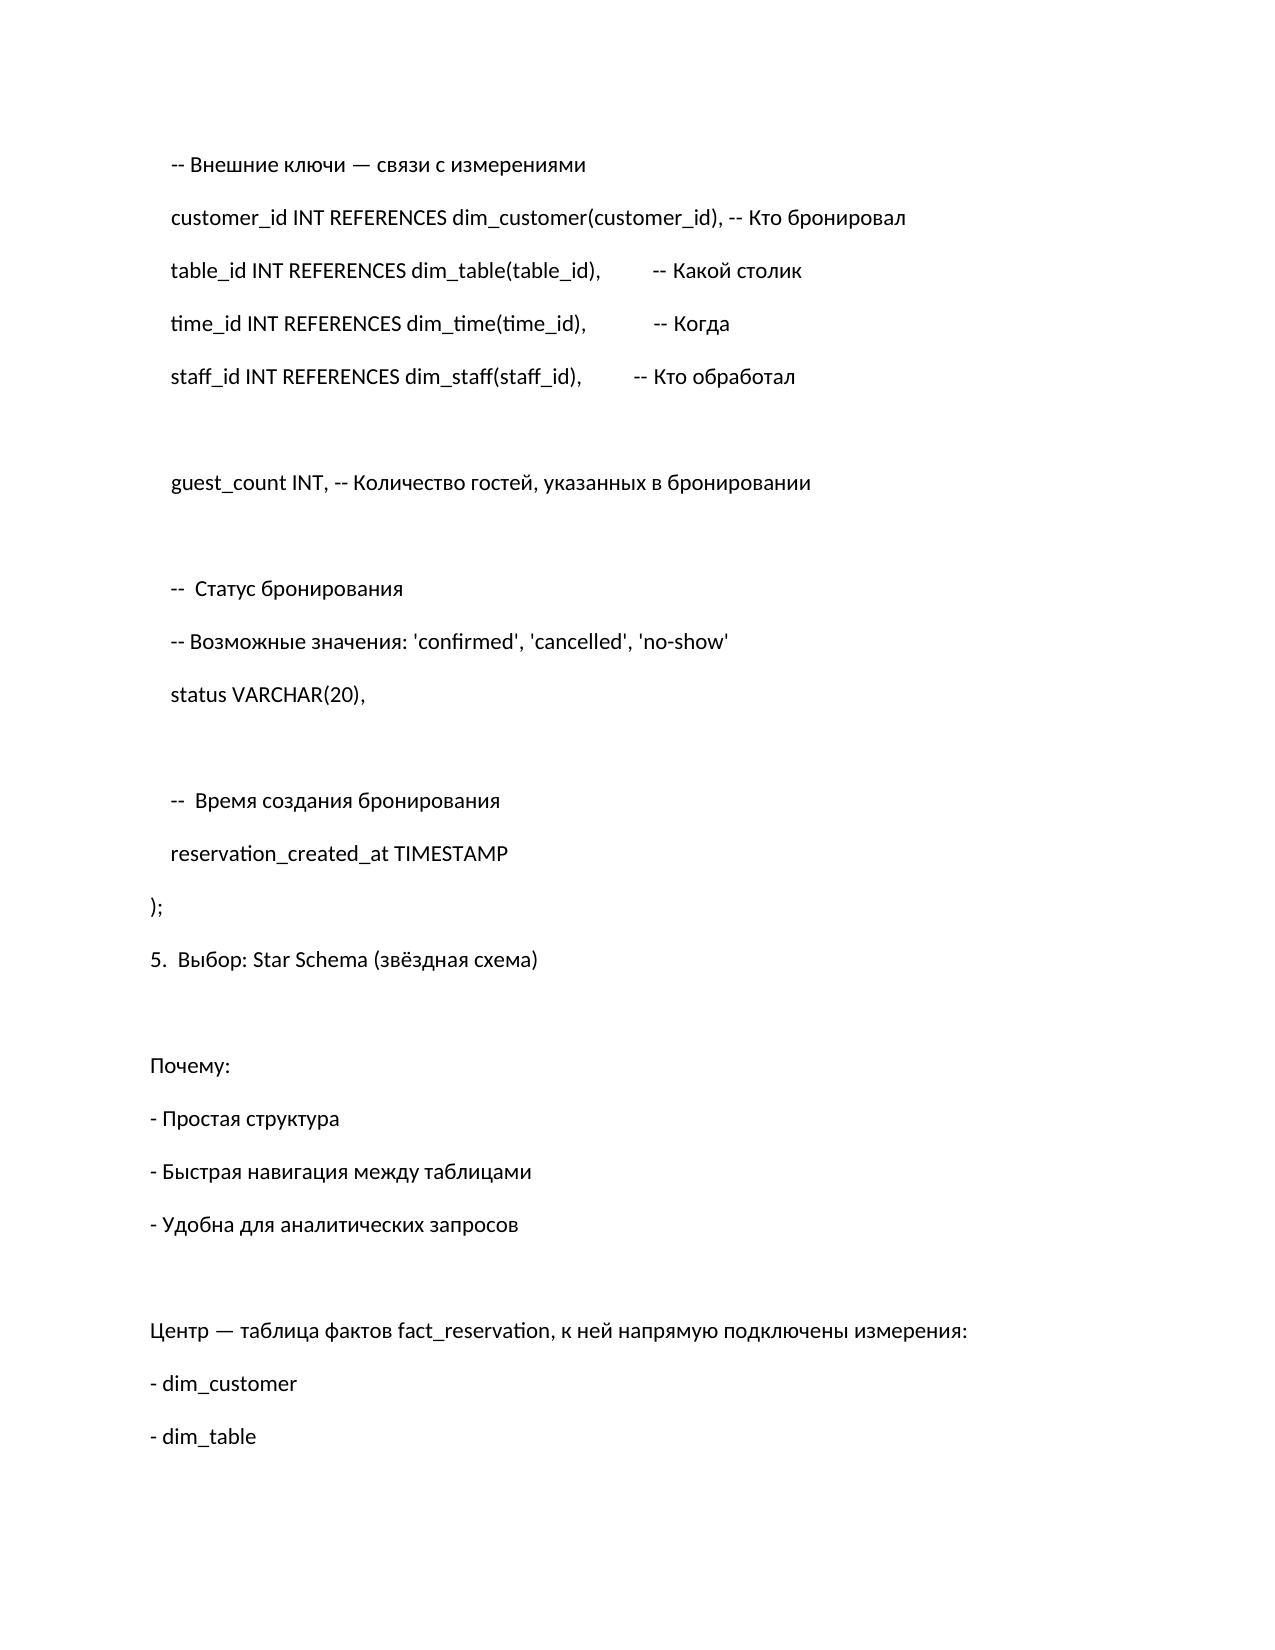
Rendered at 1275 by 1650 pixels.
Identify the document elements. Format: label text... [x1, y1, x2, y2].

text status VARCHAR(20), [150, 680, 1125, 708]
text 5. Выбор: Star Schema (звёздная схема) [150, 945, 1125, 973]
text - dim_customer [150, 1369, 1125, 1397]
text -- Статус бронирования [150, 574, 1125, 602]
text table_id INT REFERENCES dim_table(table_id), -- Какой столик [150, 256, 1125, 284]
text -- Время создания бронирования [150, 786, 1125, 814]
text -- Внешние ключи — связи с измерениями [150, 150, 1125, 178]
text Центр — таблица фактов fact_reservation, к ней напрямую подключены измерения: [150, 1316, 1125, 1344]
text guest_count INT, -- Количество гостей, указанных в бронировании [150, 468, 1125, 496]
text customer_id INT REFERENCES dim_customer(customer_id), -- Кто бронировал [150, 203, 1125, 231]
text Почему: [150, 1051, 1125, 1079]
text reservation_created_at TIMESTAMP [150, 839, 1125, 867]
text time_id INT REFERENCES dim_time(time_id), -- Когда [150, 309, 1125, 337]
text ); [150, 892, 1125, 920]
text - Быстрая навигация между таблицами [150, 1157, 1125, 1185]
text - dim_table [150, 1422, 1125, 1451]
text staff_id INT REFERENCES dim_staff(staff_id), -- Кто обработал [150, 362, 1125, 390]
text - Простая структура [150, 1104, 1125, 1132]
text -- Возможные значения: 'confirmed', 'cancelled', 'no-show' [150, 627, 1125, 655]
text - Удобна для аналитических запросов [150, 1210, 1125, 1238]
